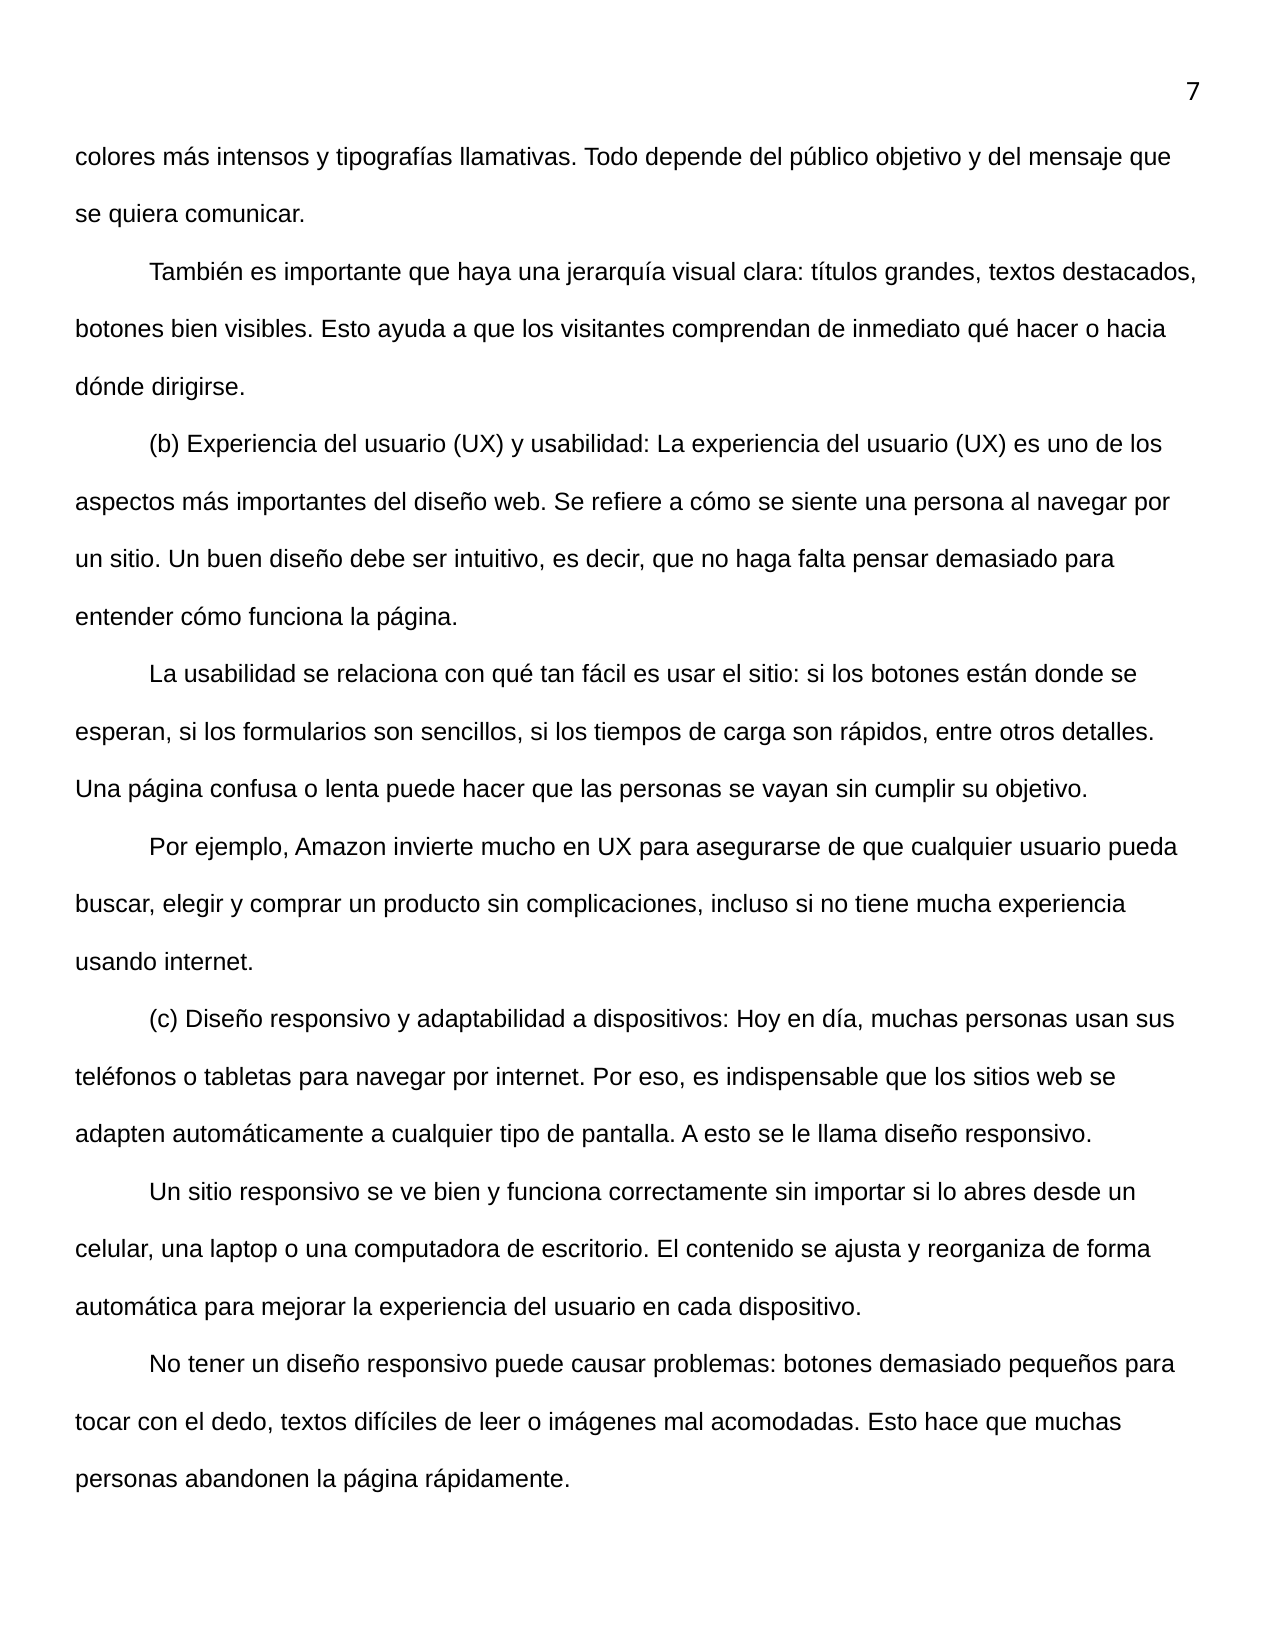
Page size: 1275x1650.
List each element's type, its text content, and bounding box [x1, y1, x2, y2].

text La usabilidad se relaciona con qué tan fácil es usar el sitio: si los botones están donde se esperan, si los formularios son sencillos, si los tiempos de carga son rápidos, entre otros detalles. Una página confusa o lenta puede hacer que las personas se vayan sin cumplir su objetivo. [75, 659, 1200, 803]
text (c) Diseño responsivo y adaptabilidad a dispositivos: Hoy en día, muchas personas usan sus teléfonos o tabletas para navegar por internet. Por eso, es indispensable que los sitios web se adapten automáticamente a cualquier tipo de pantalla. A esto se le llama diseño responsivo. [75, 1004, 1200, 1148]
text (b) Experiencia del usuario (UX) y usabilidad: La experiencia del usuario (UX) es uno de los aspectos más importantes del diseño web. Se refiere a cómo se siente una persona al navegar por un sitio. Un buen diseño debe ser intuitivo, es decir, que no haga falta pensar demasiado para entender cómo funciona la página. [75, 429, 1200, 631]
text También es importante que haya una jerarquía visual clara: títulos grandes, textos destacados, botones bien visibles. Esto ayuda a que los visitantes comprendan de inmediato qué hacer o hacia dónde dirigirse. [75, 257, 1200, 401]
text Por ejemplo, Amazon invierte mucho en UX para asegurarse de que cualquier usuario pueda buscar, elegir y comprar un producto sin complicaciones, incluso si no tiene mucha experiencia usando internet. [75, 832, 1200, 976]
